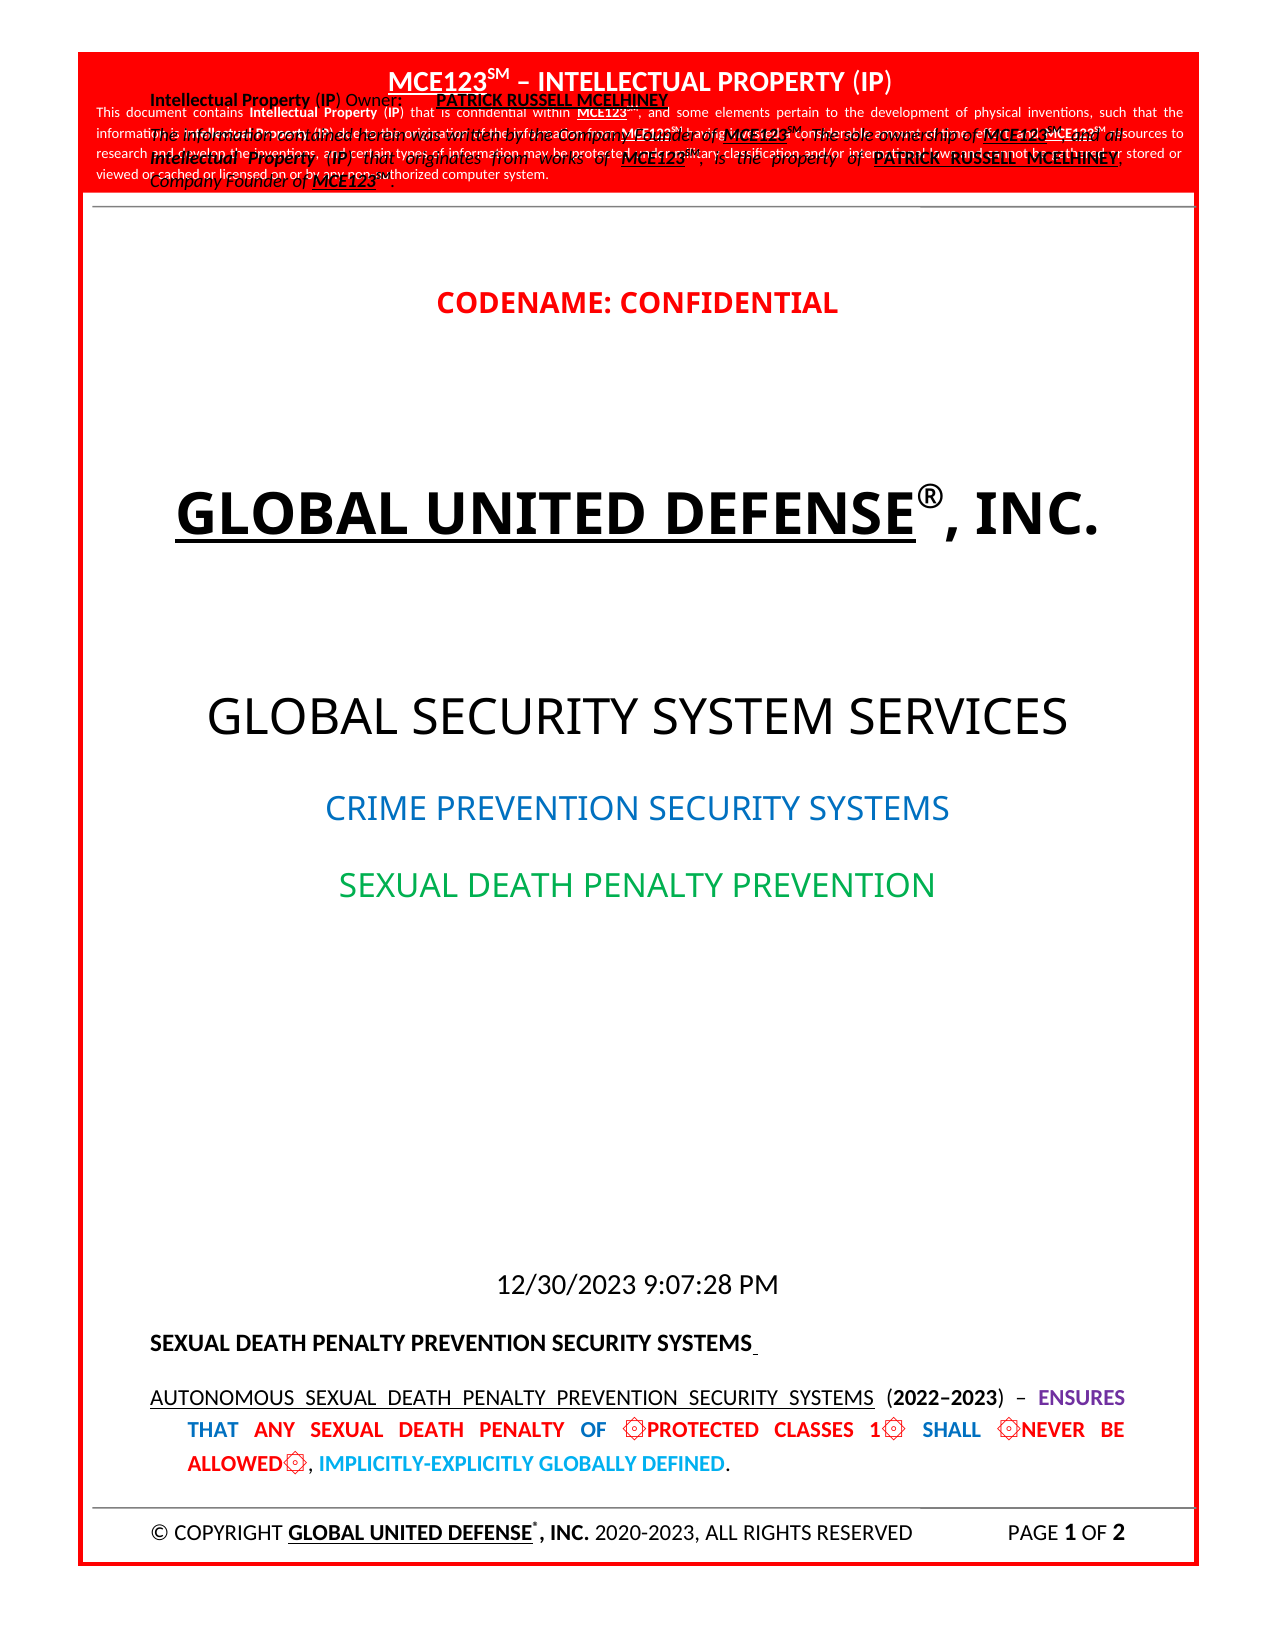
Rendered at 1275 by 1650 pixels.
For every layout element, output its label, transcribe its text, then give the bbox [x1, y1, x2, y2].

text GLOBAL UNITED DEFENSE®, INC. [150, 472, 1125, 551]
text SEXUAL DEATH PENALTY PREVENTION SECURITY SYSTEMS [150, 1328, 1125, 1358]
text CODENAME: CONFIDENTIAL [150, 282, 1125, 322]
subtitle CRIME PREVENTION SECURITY SYSTEMS [150, 784, 1125, 830]
subtitle SEXUAL DEATH PENALTY PREVENTION [150, 861, 1125, 907]
text AUTONOMOUS SEXUAL DEATH PENALTY PREVENTION SECURITY SYSTEMS (2022–2023) – ENSURES THAT ANY SEXUAL DEATH PENALTY OF ۞PROTECTED CLASSES 1۞ SHALL ۞NEVER BE ALLOWED۞, IMPLICITLY-EXPLICITLY GLOBALLY DEFINED. [150, 1383, 1125, 1478]
text 12/30/2023 9:07:28 PM [150, 1266, 1125, 1301]
text GLOBAL SECURITY SYSTEM SERVICES [150, 681, 1125, 749]
